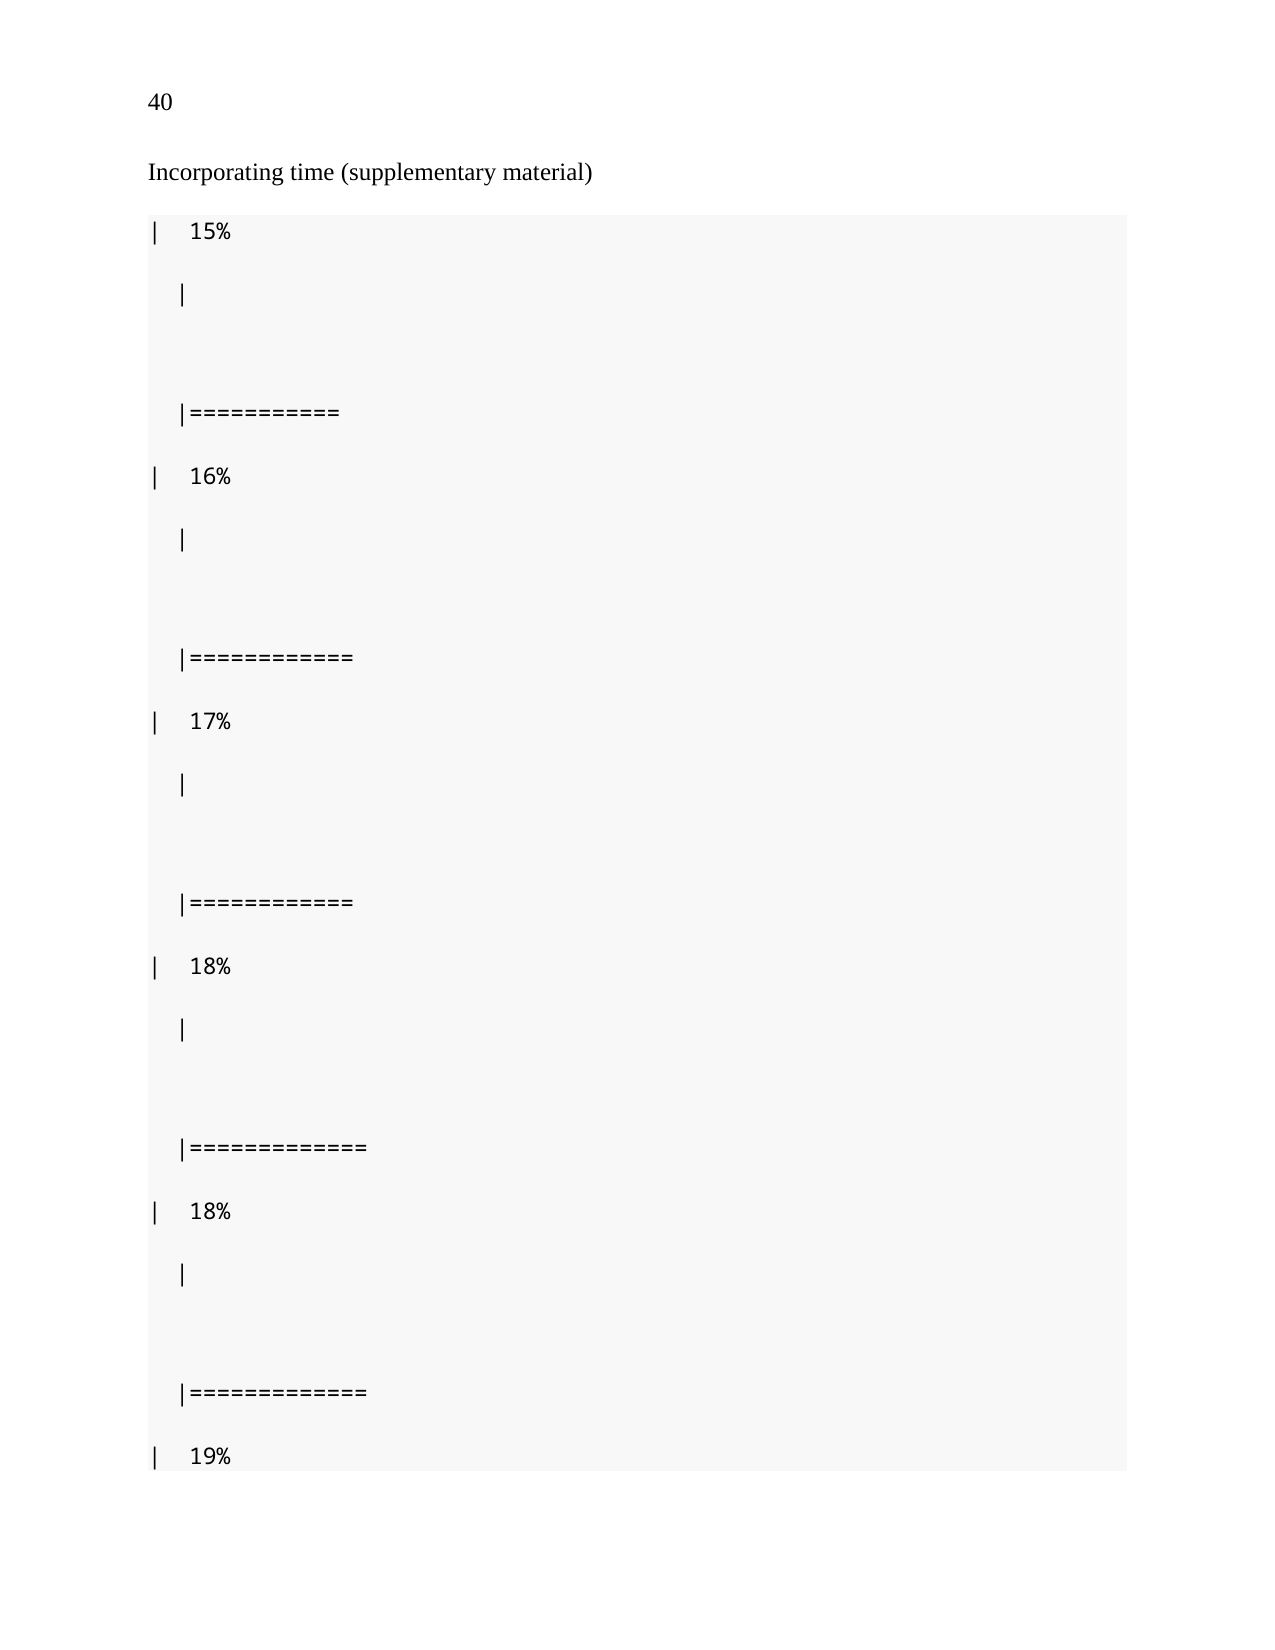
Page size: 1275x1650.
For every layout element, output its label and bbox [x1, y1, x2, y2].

text [148, 215, 1127, 1471]
